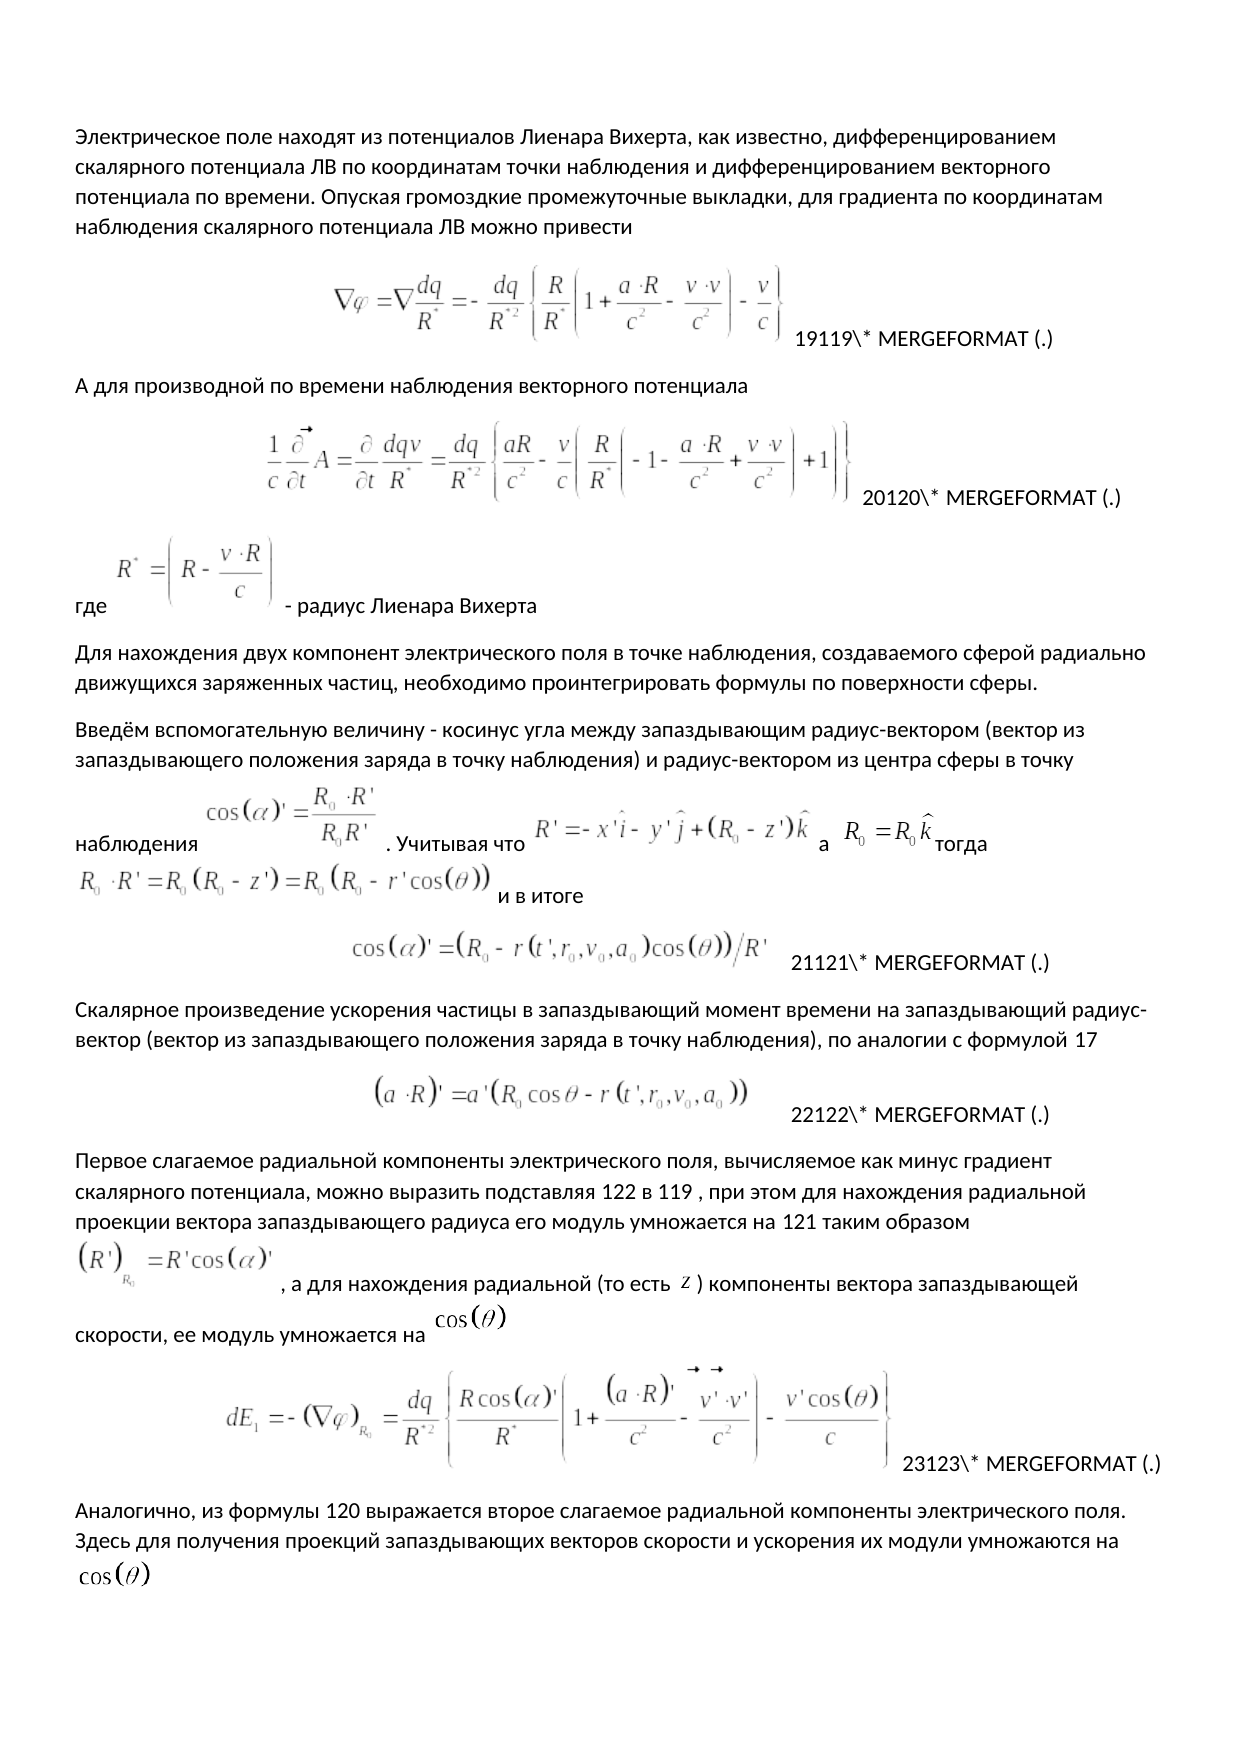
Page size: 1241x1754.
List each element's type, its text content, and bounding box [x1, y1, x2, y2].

text Введём вспомогательную величину - косинус угла между запаздывающим радиус-вектором (вектор из запаздывающего положения заряда в точку наблюдения) и радиус-вектором из центра сферы в точку наблюдения . Учитывая что а тогда и в итоге [75, 715, 1165, 909]
text где - радиус Лиенара Вихерта [75, 530, 1165, 619]
text Для нахождения двух компонент электрического поля в точке наблюдения, создаваемого сферой радиально движущихся заряженных частиц, необходимо проинтегрировать формулы по поверхности сферы. [75, 638, 1165, 696]
text Скалярное произведение ускорения частицы в запаздывающий момент времени на запаздывающий радиус-вектор (вектор из запаздывающего положения заряда в точку наблюдения), по аналогии с формулой [75, 995, 1165, 1053]
text А для производной по времени наблюдения векторного потенциала [75, 371, 1165, 399]
